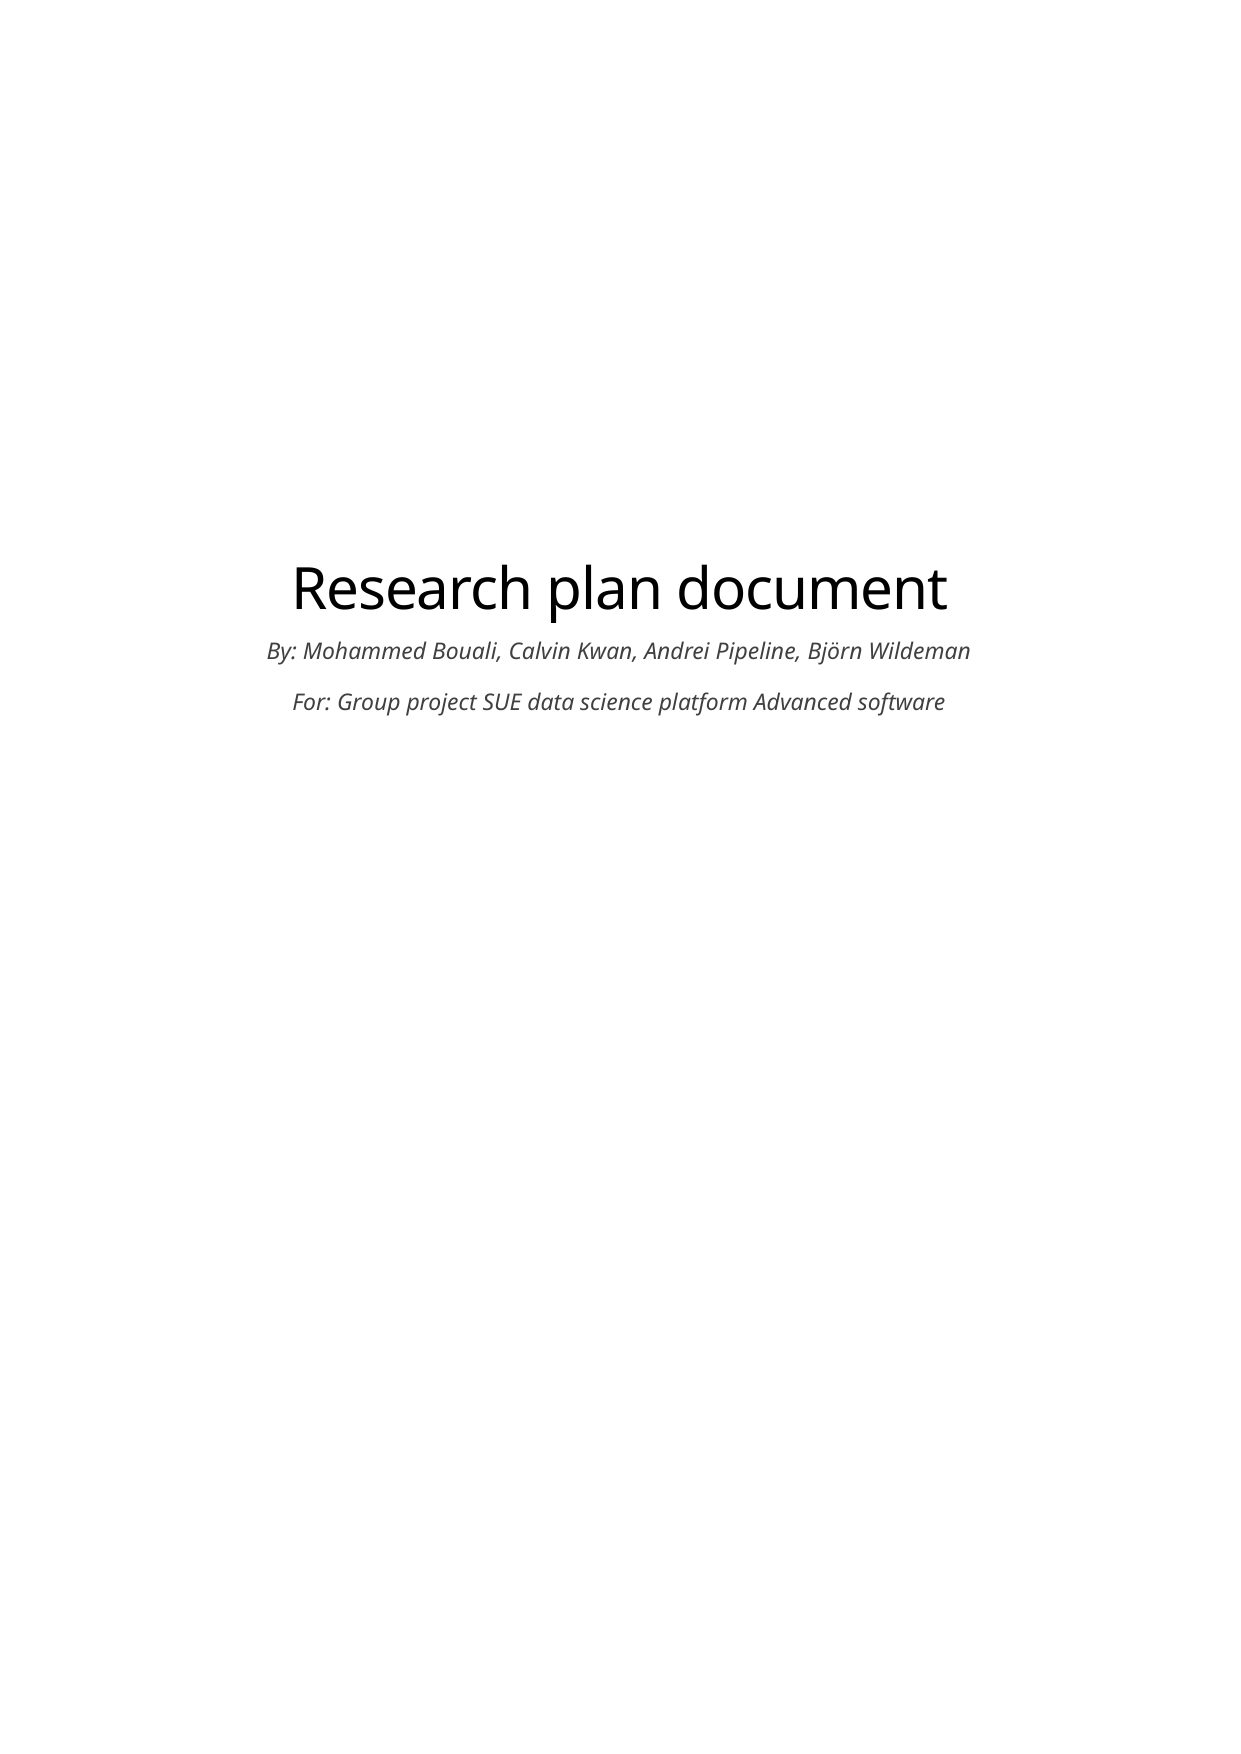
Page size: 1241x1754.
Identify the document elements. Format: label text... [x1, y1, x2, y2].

text By: Mohammed Bouali, Calvin Kwan, Andrei Pipeline, Björn Wildeman [150, 635, 1090, 666]
title Research plan document [150, 547, 1090, 627]
text For: Group project SUE data science platform Advanced software [150, 686, 1090, 717]
